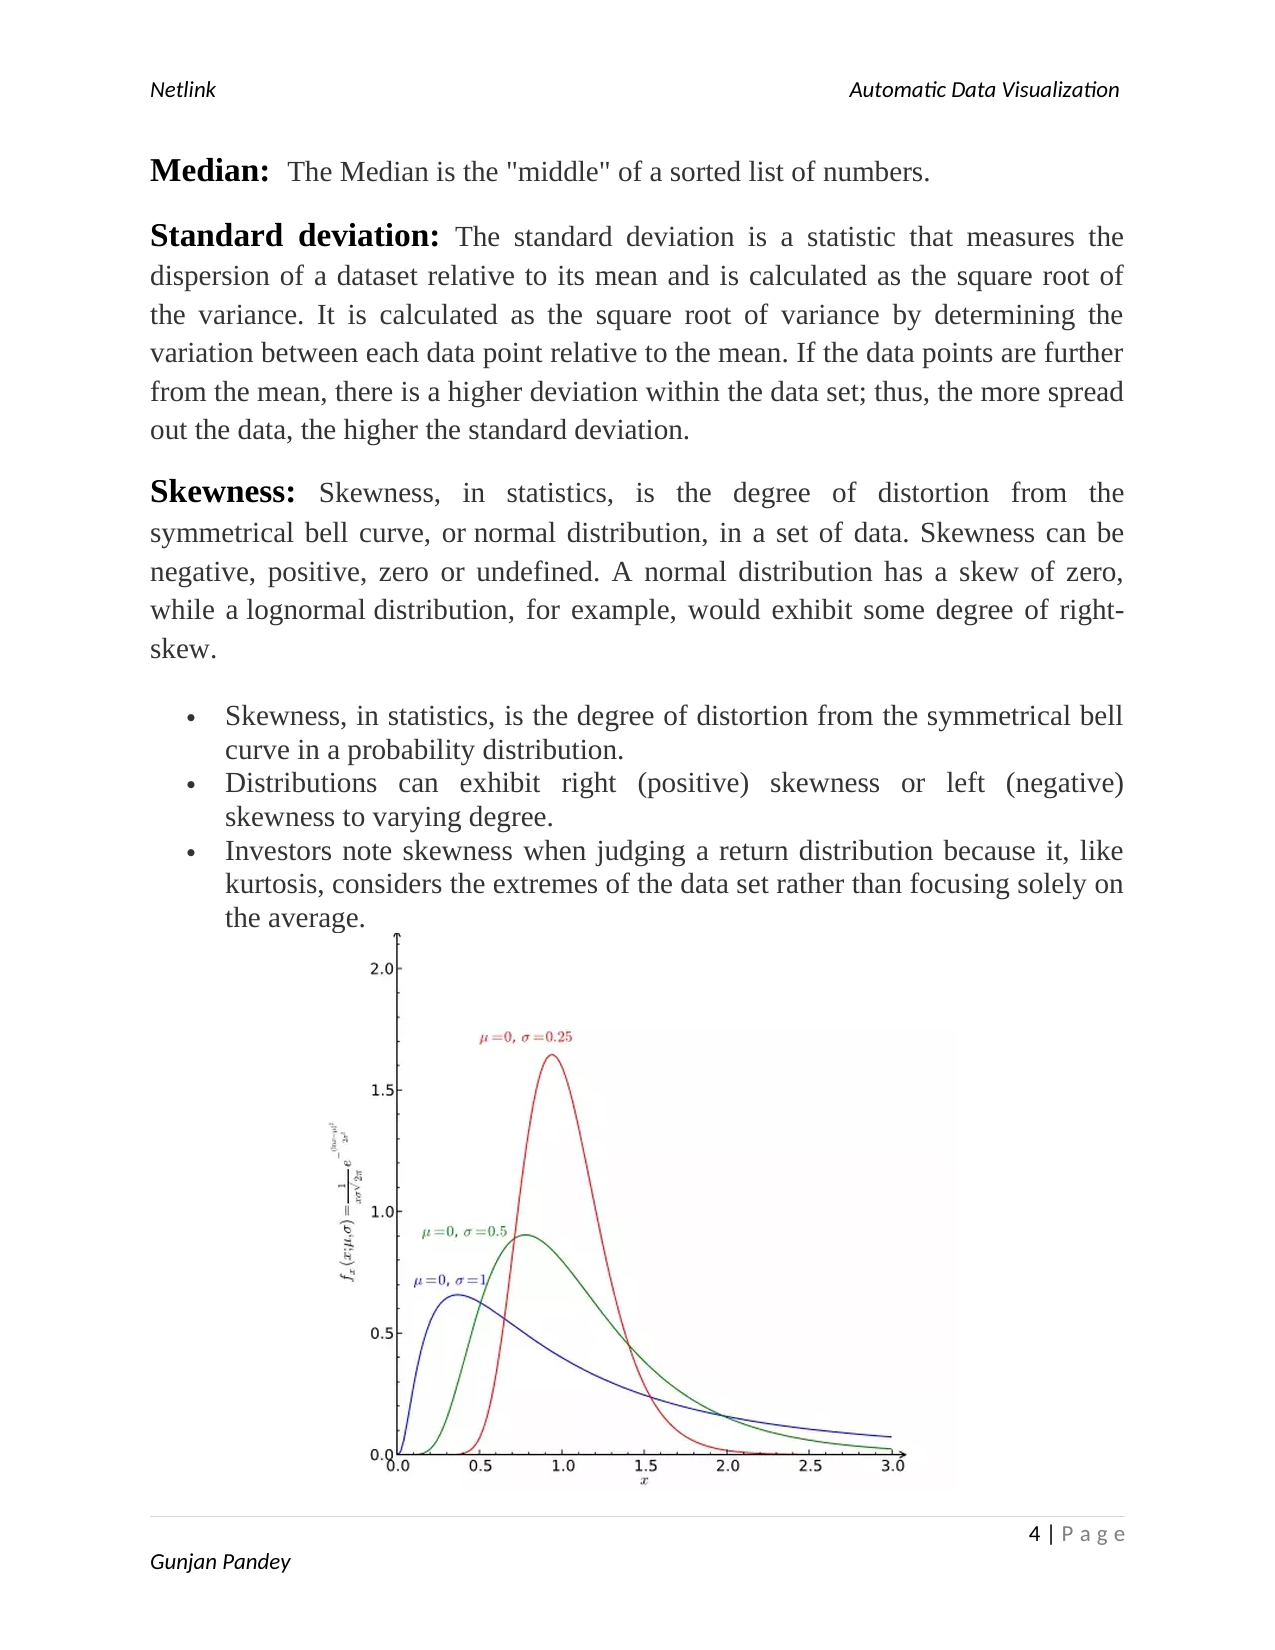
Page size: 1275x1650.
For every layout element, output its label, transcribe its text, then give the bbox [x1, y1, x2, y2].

text Standard deviation: The standard deviation is a statistic that measures the dispersion of a dataset relative to its mean and is calculated as the square root of the variance. It is calculated as the square root of variance by determining the variation between each data point relative to the mean. If the data points are further from the mean, there is a higher deviation within the data set; thus, the more spread out the data, the higher the standard deviation. [150, 215, 1125, 446]
list Distributions can exhibit right (positive) skewness or left (negative) skewness to varying degree. [187, 766, 1125, 833]
list Investors note skewness when judging a return distribution because it, like kurtosis, considers the extremes of the data set rather than focusing solely on the average. [187, 833, 1125, 933]
list Skewness, in statistics, is the degree of distortion from the symmetrical bell curve in a probability distribution. [187, 698, 1125, 766]
text Skewness: Skewness, in statistics, is the degree of distortion from the symmetrical bell curve, or normal distribution, in a set of data. Skewness can be negative, positive, zero or undefined. A normal distribution has a skew of zero, while a lognormal distribution, for example, would exhibit some degree of right-skew. [150, 472, 1125, 664]
text Median: The Median is the "middle" of a sorted list of numbers. [150, 150, 1125, 188]
picture [318, 933, 957, 1492]
